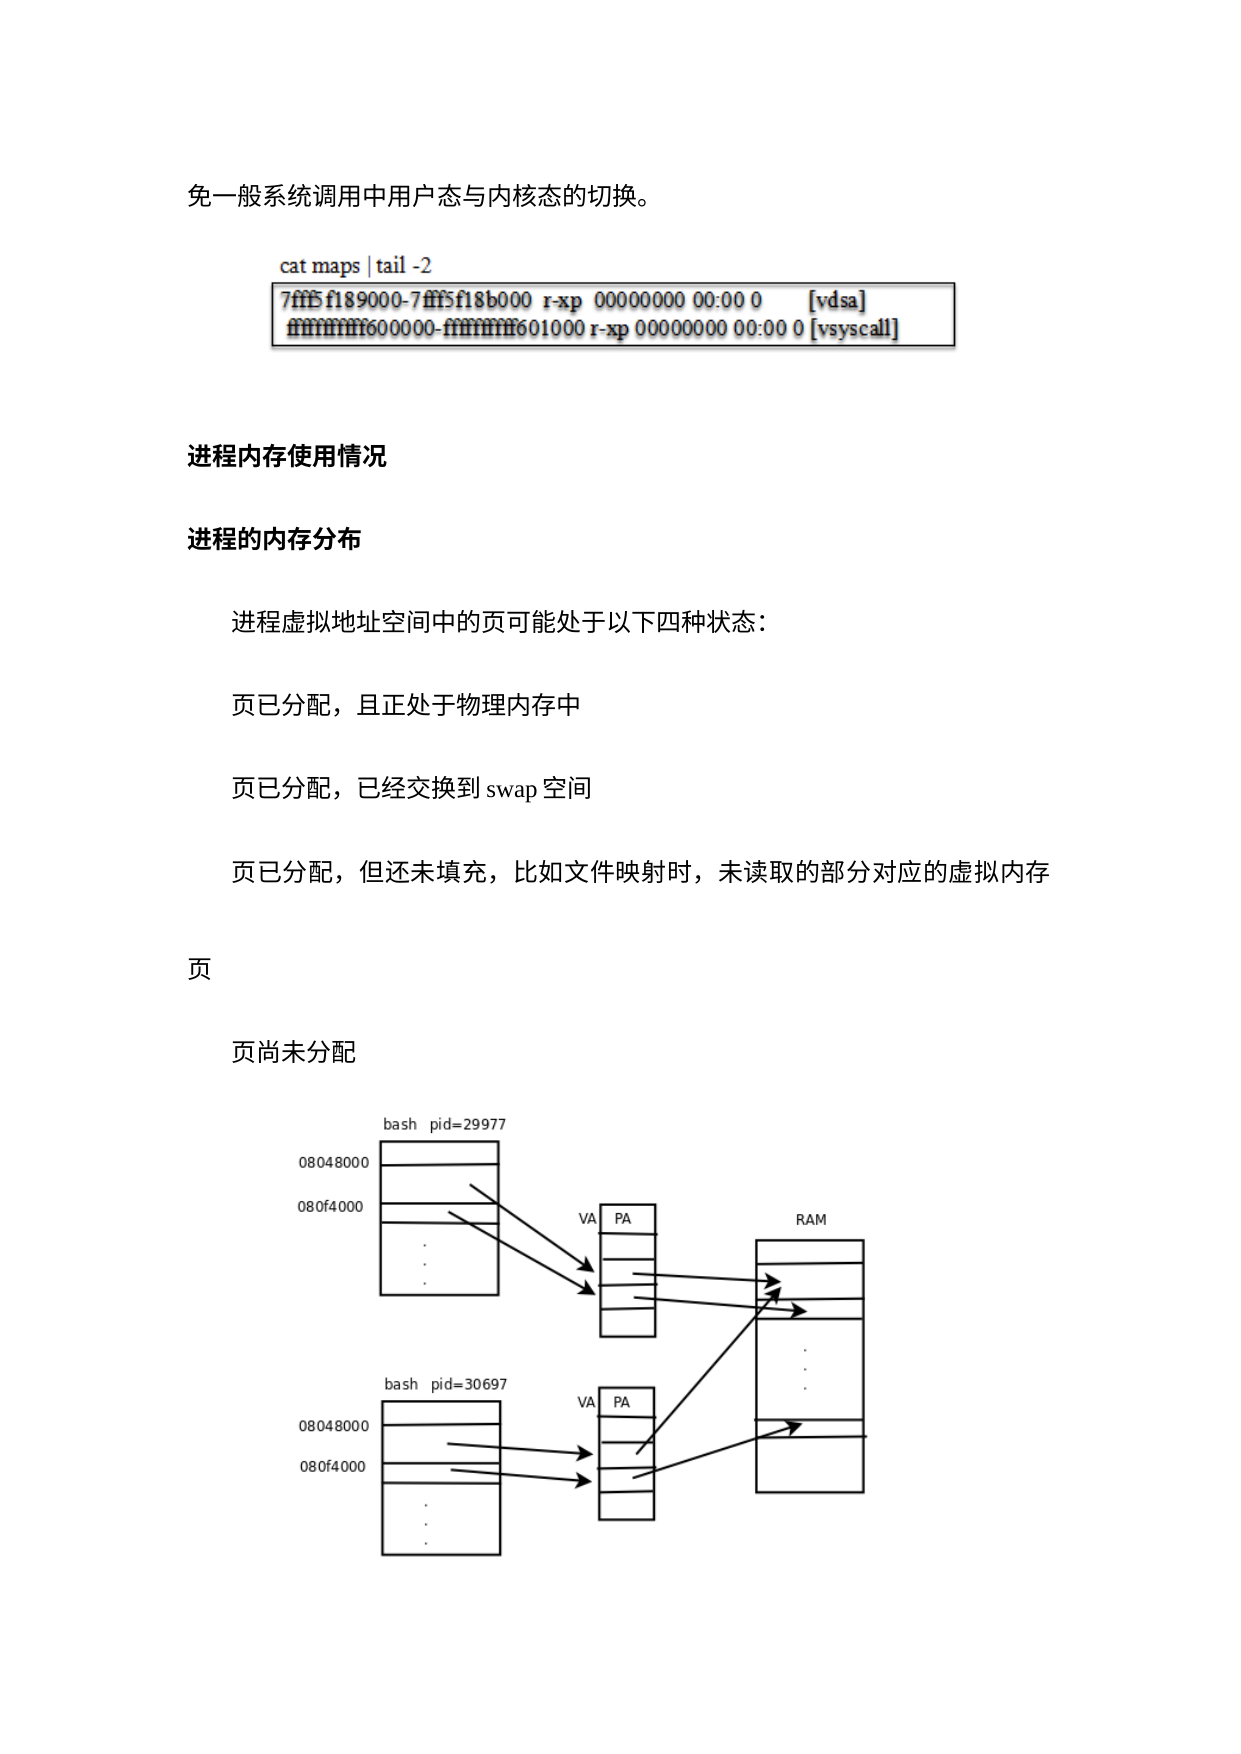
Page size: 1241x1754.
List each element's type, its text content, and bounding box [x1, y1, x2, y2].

subtitle 进程内存使用情况 [187, 422, 1053, 487]
text 页已分配，但还未填充，比如文件映射时，未读取的部分对应的虚拟内存页 [187, 838, 1053, 1000]
text 页已分配，且正处于物理内存中 [187, 671, 1053, 736]
subtitle 进程的内存分布 [187, 505, 1053, 570]
picture [276, 1101, 964, 1572]
text 进程虚拟地址空间中的页可能处于以下四种状态： [187, 588, 1053, 653]
picture [250, 245, 990, 381]
text 页尚未分配 [187, 1018, 1053, 1083]
text 页已分配，已经交换到swap空间 [187, 754, 1053, 819]
